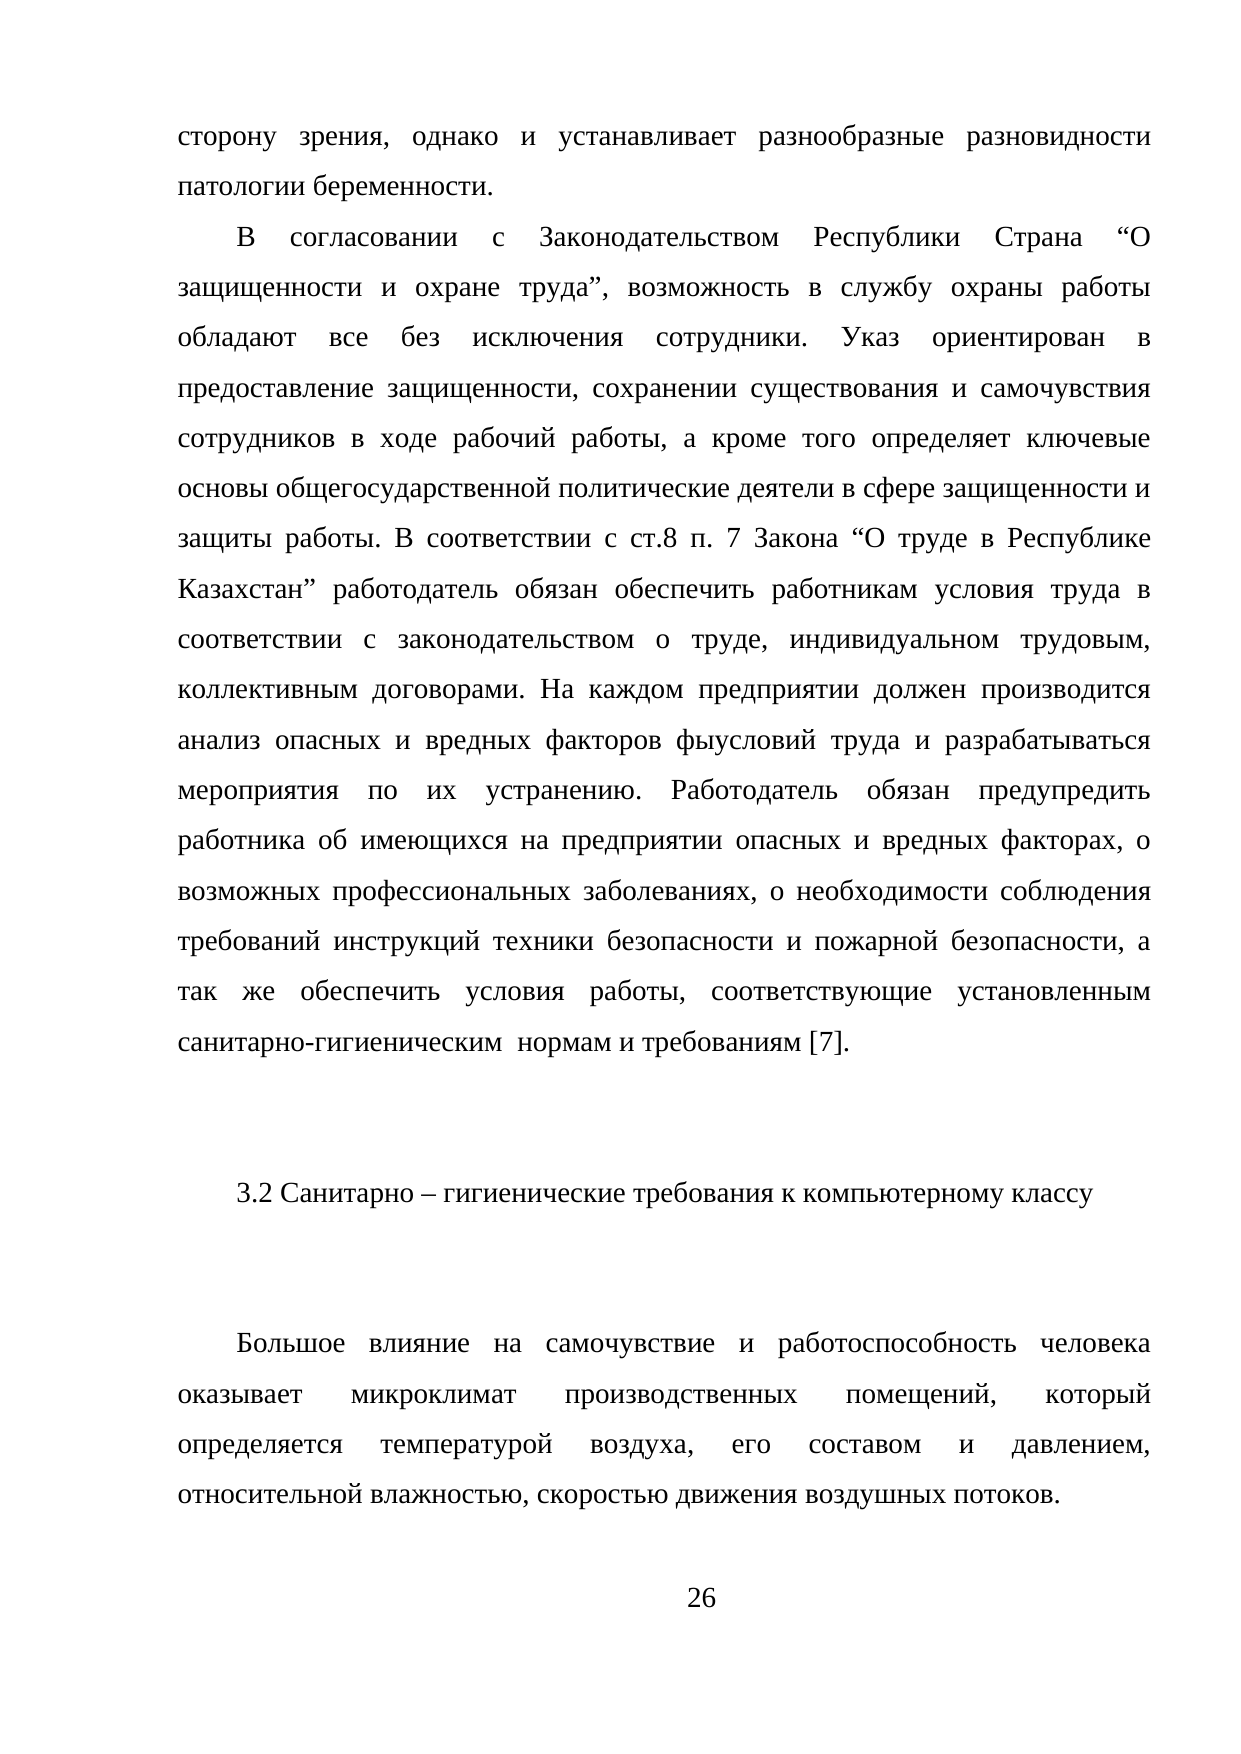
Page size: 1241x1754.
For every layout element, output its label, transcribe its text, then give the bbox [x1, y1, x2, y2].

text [177, 118, 1152, 202]
text В согласовании с Законодательством Республики Страна “О защищенности и охране труда”, возможность в службу охраны работы обладают все без исключения сотрудники. Указ ориентирован в предоставление защищенности, сохранении существования и самочувствия сотрудников в ходе рабочий работы, а кроме того определяет ключевые основы общегосударственной политические деятели в сфере защищенности и защиты работы. В соответствии с ст.8 п. 7 Закона “О труде в Республике Казахстан” работодатель обязан обеспечить работникам условия труда в соответствии с законодательством о труде, индивидуальном трудовым, коллективным договорами. На каждом предприятии должен производится анализ опасных и вредных факторов фыусловий труда и разрабатываться мероприятия по их устранению. Работодатель обязан предупредить работника об имеющихся на предприятии опасных и вредных факторах, о возможных профессиональных заболеваниях, о необходимости соблюдения требований инструкций техники безопасности и пожарной безопасности, а так же обеспечить условия работы, соответствующие установленным санитарно-гигиеническим нормам и требованиям [7]. [177, 219, 1152, 1057]
text Большое влияние на самочувствие и работоспособность человека оказывает микроклимат производственных помещений, который определяется температурой воздуха, его составом и давлением, относительной влажностью, скоростью движения воздушных потоков. [177, 1326, 1152, 1510]
text 3.2 Санитарно – гигиенические требования к компьютерному классу [177, 1175, 1152, 1208]
